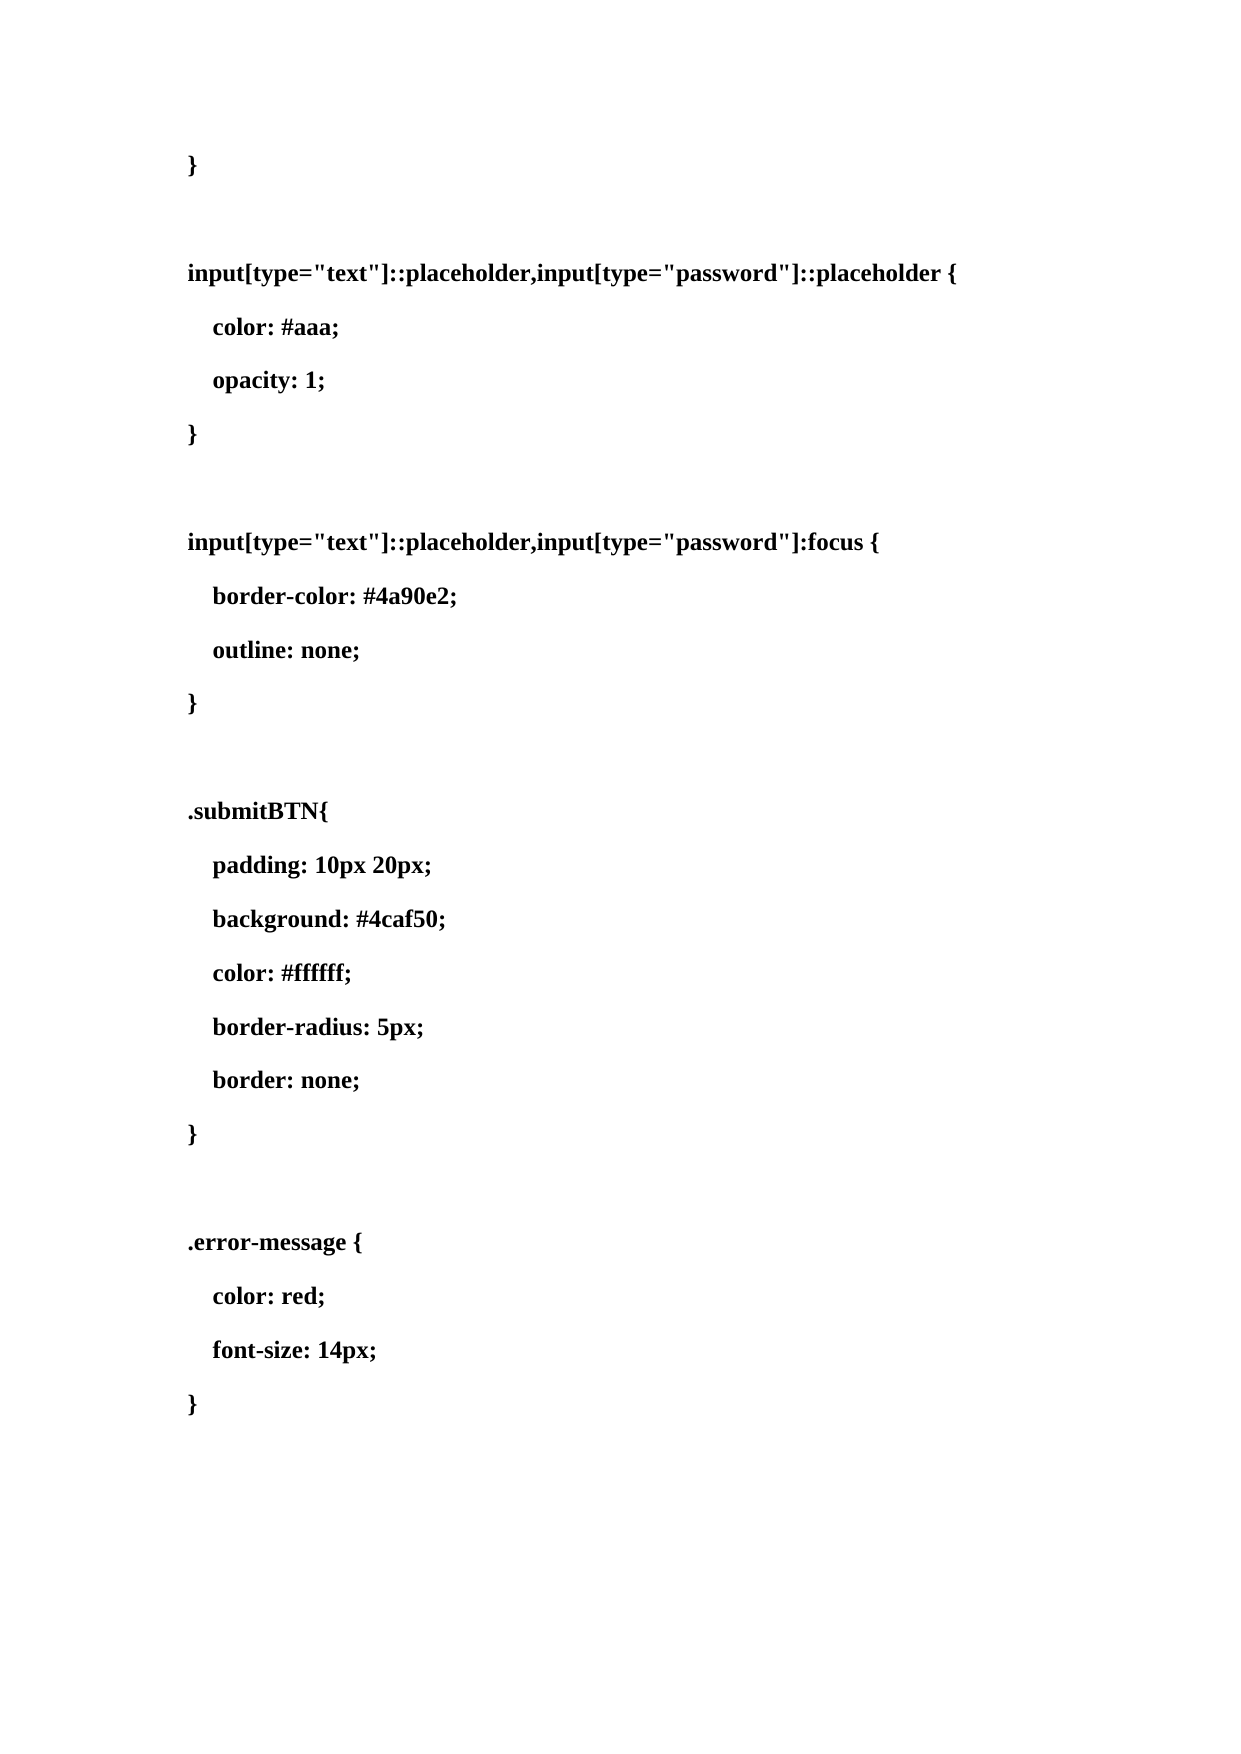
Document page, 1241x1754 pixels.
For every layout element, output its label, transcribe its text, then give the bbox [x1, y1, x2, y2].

text } [187, 1119, 1053, 1148]
text .submitBTN{ [187, 796, 1053, 825]
text border: none; [187, 1066, 1053, 1094]
text } [187, 688, 1053, 717]
text input[type="text"]::placeholder,input[type="password"]::placeholder { [187, 258, 1053, 286]
text font-size: 14px; [187, 1335, 1053, 1363]
text border-radius: 5px; [187, 1012, 1053, 1040]
text } [187, 419, 1053, 448]
text background: #4caf50; [187, 904, 1053, 933]
text color: #aaa; [187, 312, 1053, 340]
text outline: none; [187, 635, 1053, 663]
text input[type="text"]::placeholder,input[type="password"]:focus { [187, 527, 1053, 556]
text border-color: #4a90e2; [187, 581, 1053, 609]
text padding: 10px 20px; [187, 850, 1053, 879]
text .error-message { [187, 1227, 1053, 1256]
text } [187, 150, 1053, 179]
text } [187, 1389, 1053, 1417]
text color: #ffffff; [187, 958, 1053, 987]
text color: red; [187, 1281, 1053, 1310]
text opacity: 1; [187, 365, 1053, 394]
